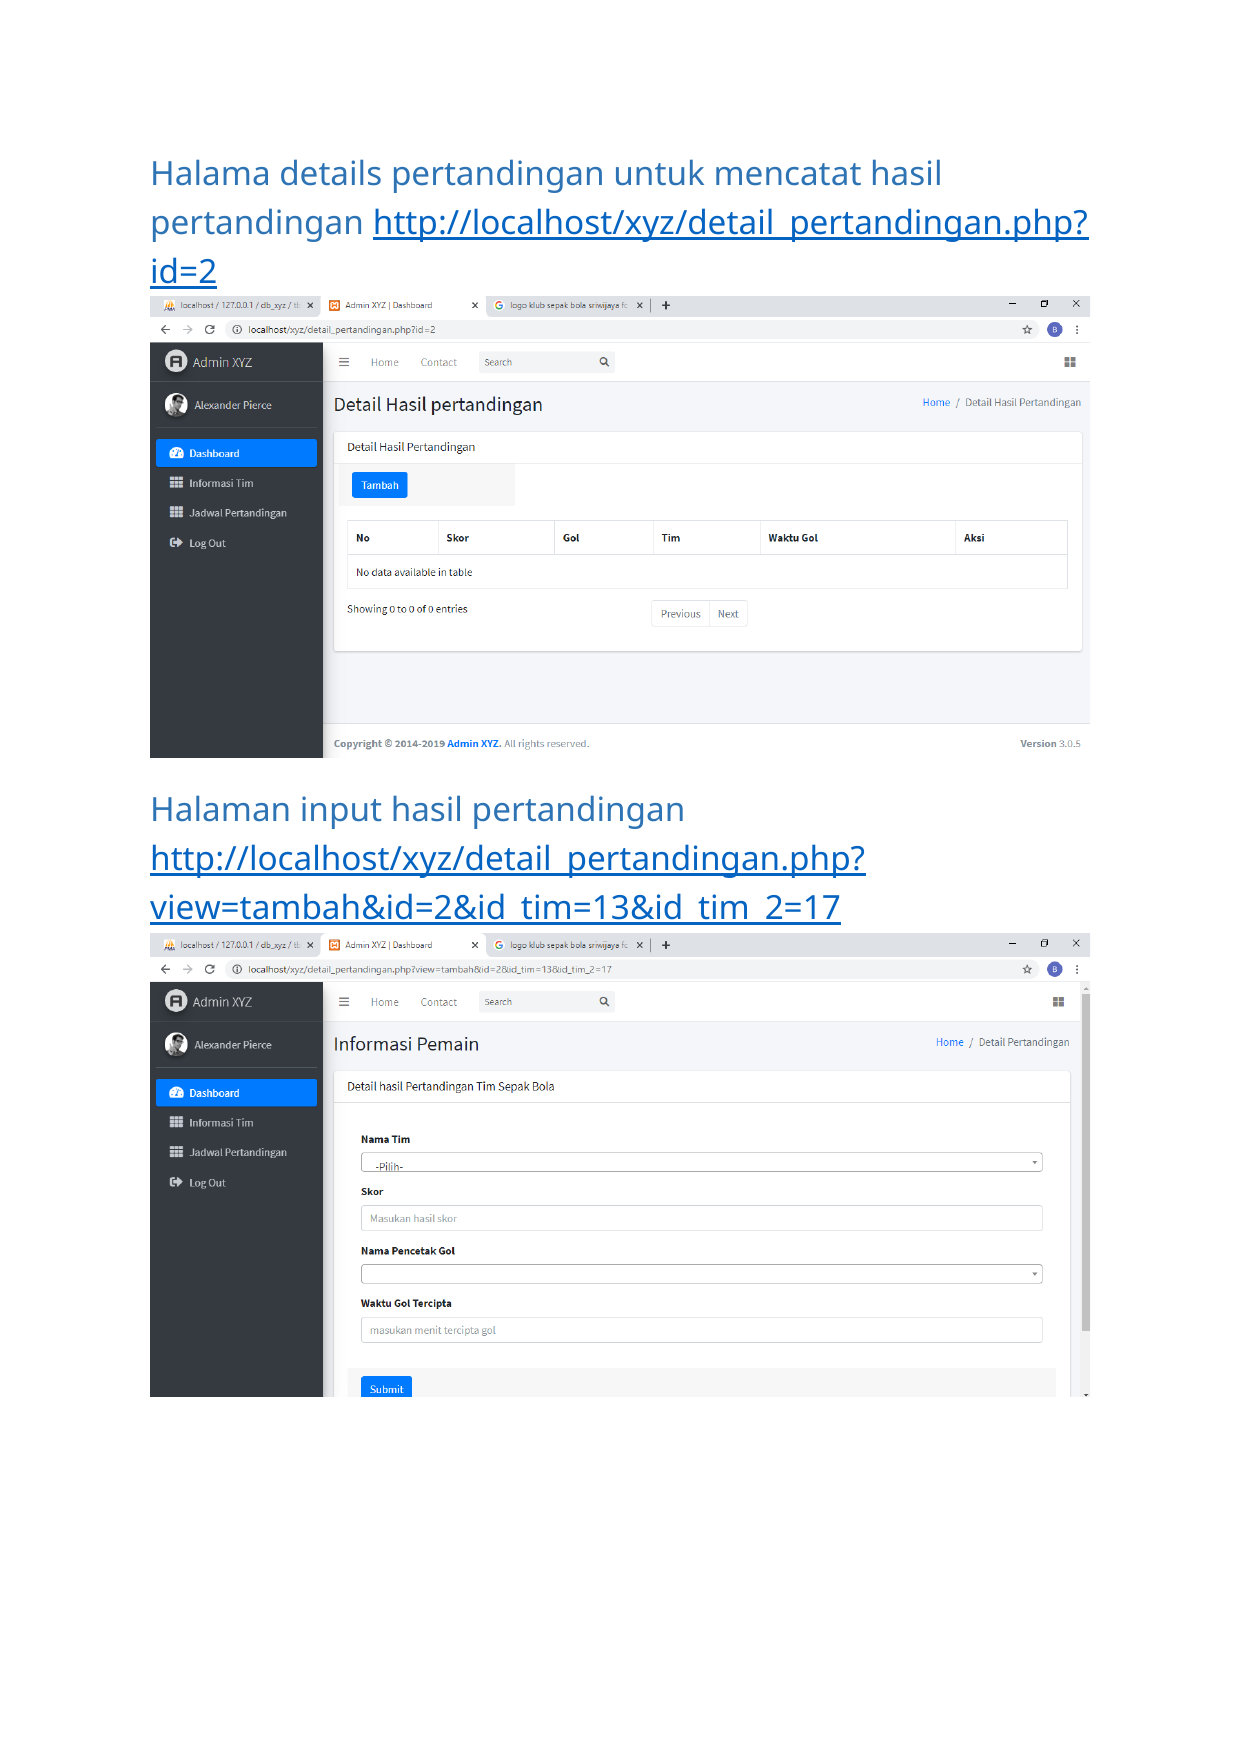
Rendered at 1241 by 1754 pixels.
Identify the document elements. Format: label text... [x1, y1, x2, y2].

picture [150, 933, 1091, 1397]
picture [150, 296, 1091, 758]
subtitle Halaman input hasil pertandingan http://localhost/xyz/detail_pertandingan.php?view=tambah&id=2&id_tim=13&id_tim_2=17 [150, 786, 1090, 929]
subtitle Halama details pertandingan untuk mencatat hasil pertandingan http://localhost/xyz/detail_pertandingan.php?id=2 [150, 150, 1090, 296]
